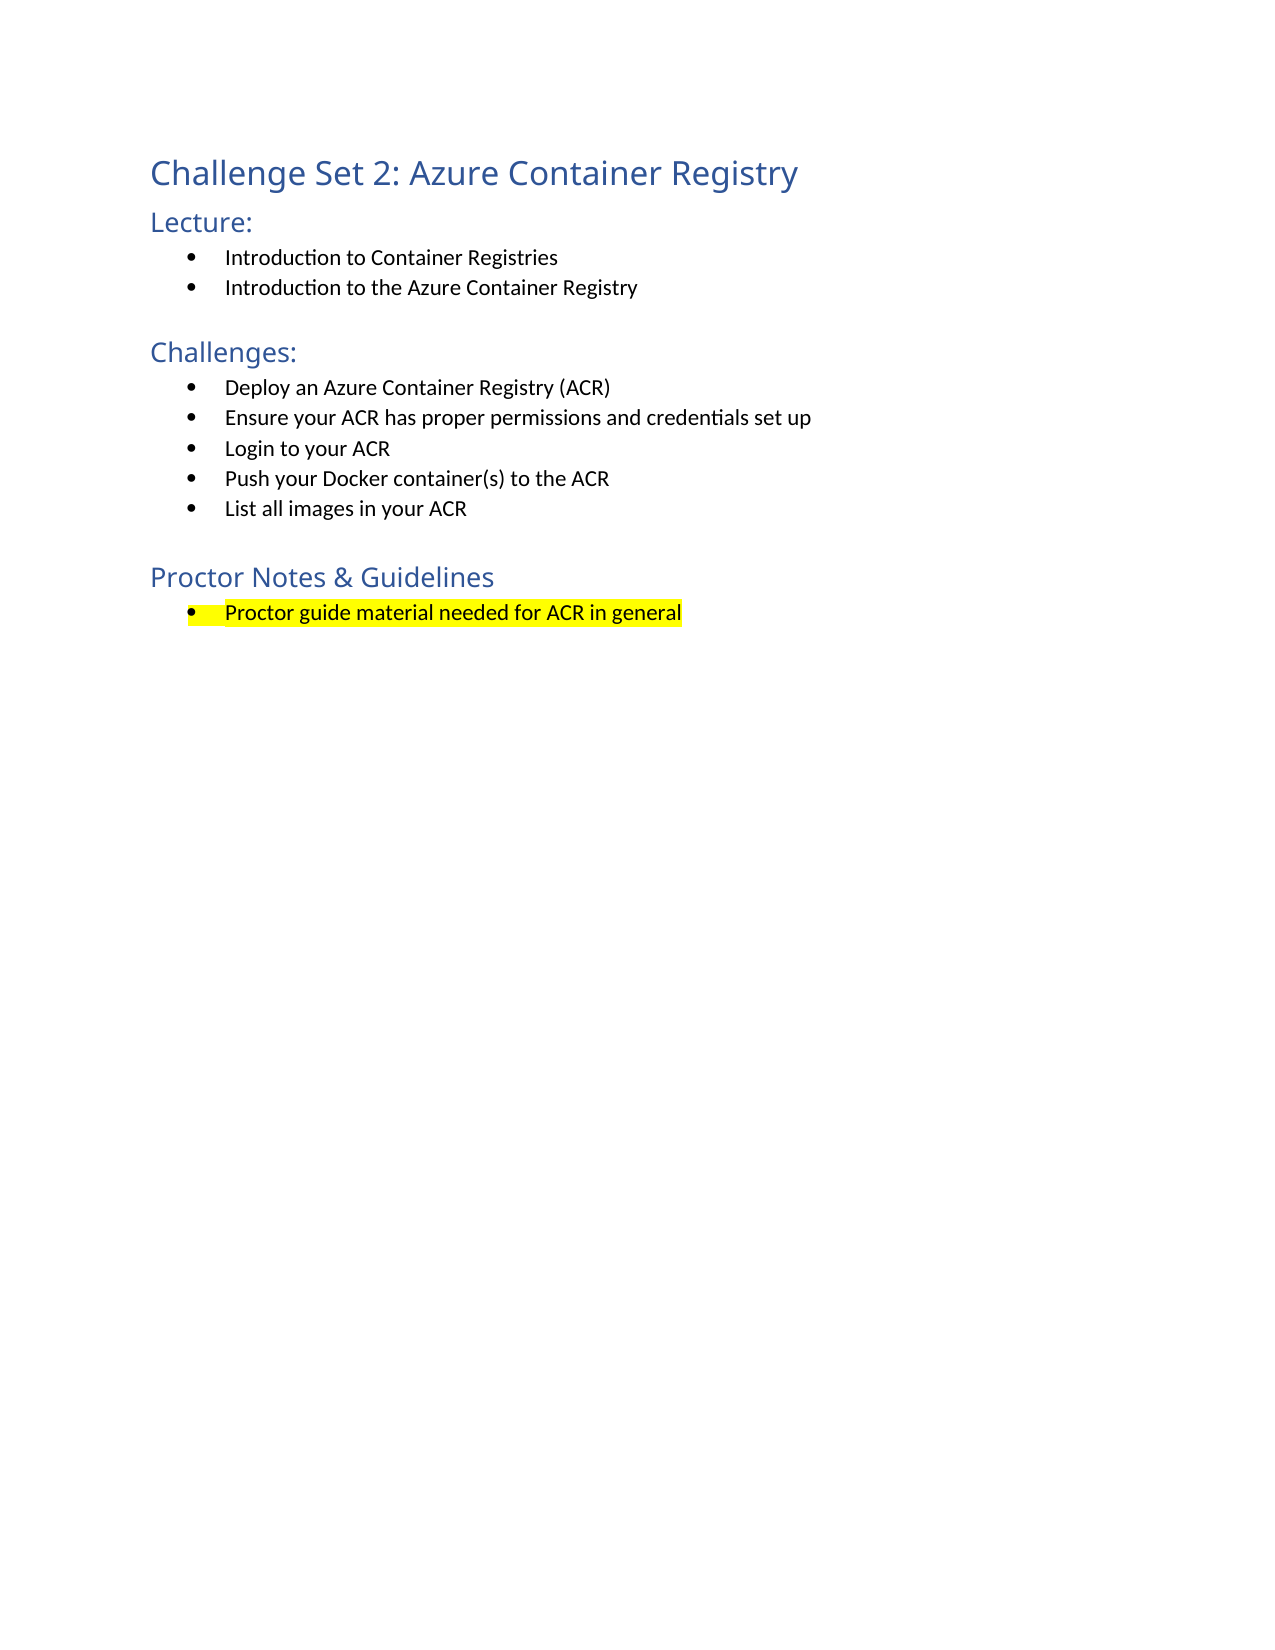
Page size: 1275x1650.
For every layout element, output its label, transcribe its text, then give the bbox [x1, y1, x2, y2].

list Ensure your ACR has proper permissions and credentials set up [187, 403, 1125, 432]
subtitle Proctor Notes & Guidelines [150, 559, 1125, 596]
list Deploy an Azure Container Registry (ACR) [187, 373, 1125, 401]
subtitle Challenge Set 2: Azure Container Registry [150, 150, 1125, 195]
list Login to your ACR [187, 434, 1125, 462]
list Introduction to Container Registries [187, 243, 1125, 271]
list Proctor guide material needed for ACR in general [187, 598, 1125, 627]
subtitle Lecture: [150, 203, 1125, 240]
list List all images in your ACR [187, 494, 1125, 522]
list Introduction to the Azure Container Registry [187, 273, 1125, 301]
list Push your Docker container(s) to the ACR [187, 464, 1125, 492]
subtitle Challenges: [150, 333, 1125, 370]
